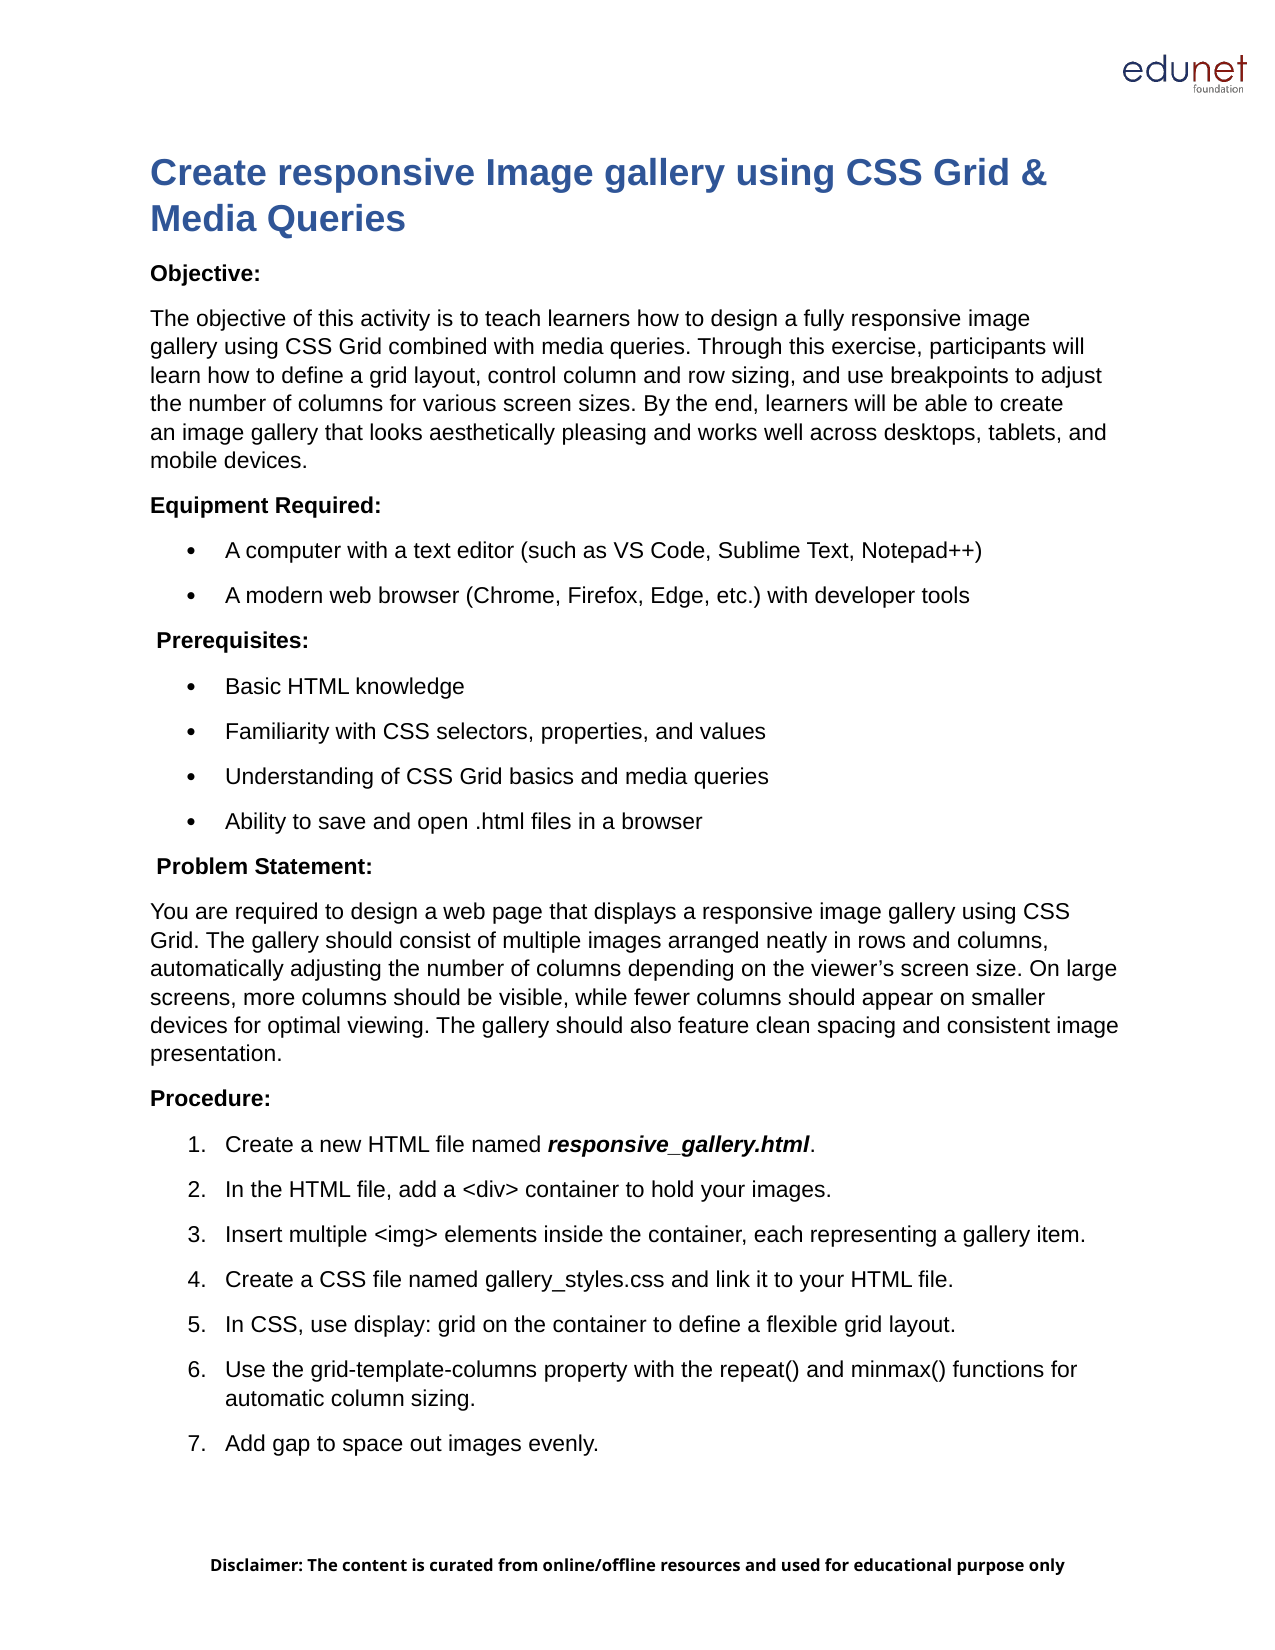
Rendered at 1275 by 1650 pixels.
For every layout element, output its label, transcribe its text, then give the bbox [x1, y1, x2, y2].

list Create a CSS file named gallery_styles.css and link it to your HTML file. [187, 1266, 1125, 1292]
text Procedure: [150, 1085, 1125, 1112]
text The objective of this activity is to teach learners how to design a fully responsive image gallery using CSS Grid combined with media queries. Through this exercise, participants will learn how to define a grid layout, control column and row sizing, and use breakpoints to adjust the number of columns for various screen sizes. By the end, learners will be able to create an image gallery that looks aesthetically pleasing and works well across desktops, tablets, and mobile devices. [150, 305, 1125, 473]
text Problem Statement: [150, 853, 1125, 879]
list In CSS, use display: grid on the container to define a flexible grid layout. [187, 1311, 1125, 1337]
text Create responsive Image gallery using CSS Grid & Media Queries [150, 150, 1125, 240]
list Create a new HTML file named responsive_gallery.html. [187, 1131, 1125, 1157]
list Familiarity with CSS selectors, properties, and values [187, 718, 1125, 744]
text Objective: [150, 260, 1125, 286]
text Prerequisites: [150, 627, 1125, 654]
list A modern web browser (Chrome, Firefox, Edge, etc.) with developer tools [187, 582, 1125, 609]
picture [1121, 53, 1248, 95]
list Basic HTML knowledge [187, 673, 1125, 699]
text Equipment Required: [150, 492, 1125, 518]
text You are required to design a web page that displays a responsive image gallery using CSS Grid. The gallery should consist of multiple images arranged neatly in rows and columns, automatically adjusting the number of columns depending on the viewer’s screen size. On large screens, more columns should be visible, while fewer columns should appear on smaller devices for optimal viewing. The gallery should also feature clean spacing and consistent image presentation. [150, 898, 1125, 1067]
list A computer with a text editor (such as VS Code, Sublime Text, Notepad++) [187, 537, 1125, 564]
list Add gap to space out images evenly. [187, 1429, 1125, 1456]
list In the HTML file, add a <div> container to hold your images. [187, 1176, 1125, 1202]
list Insert multiple <img> elements inside the container, each representing a gallery item. [187, 1221, 1125, 1247]
list Understanding of CSS Grid basics and media queries [187, 763, 1125, 789]
list Ability to save and open .html files in a browser [187, 808, 1125, 834]
list Use the grid-template-columns property with the repeat() and minmax() functions for automatic column sizing. [187, 1356, 1125, 1411]
